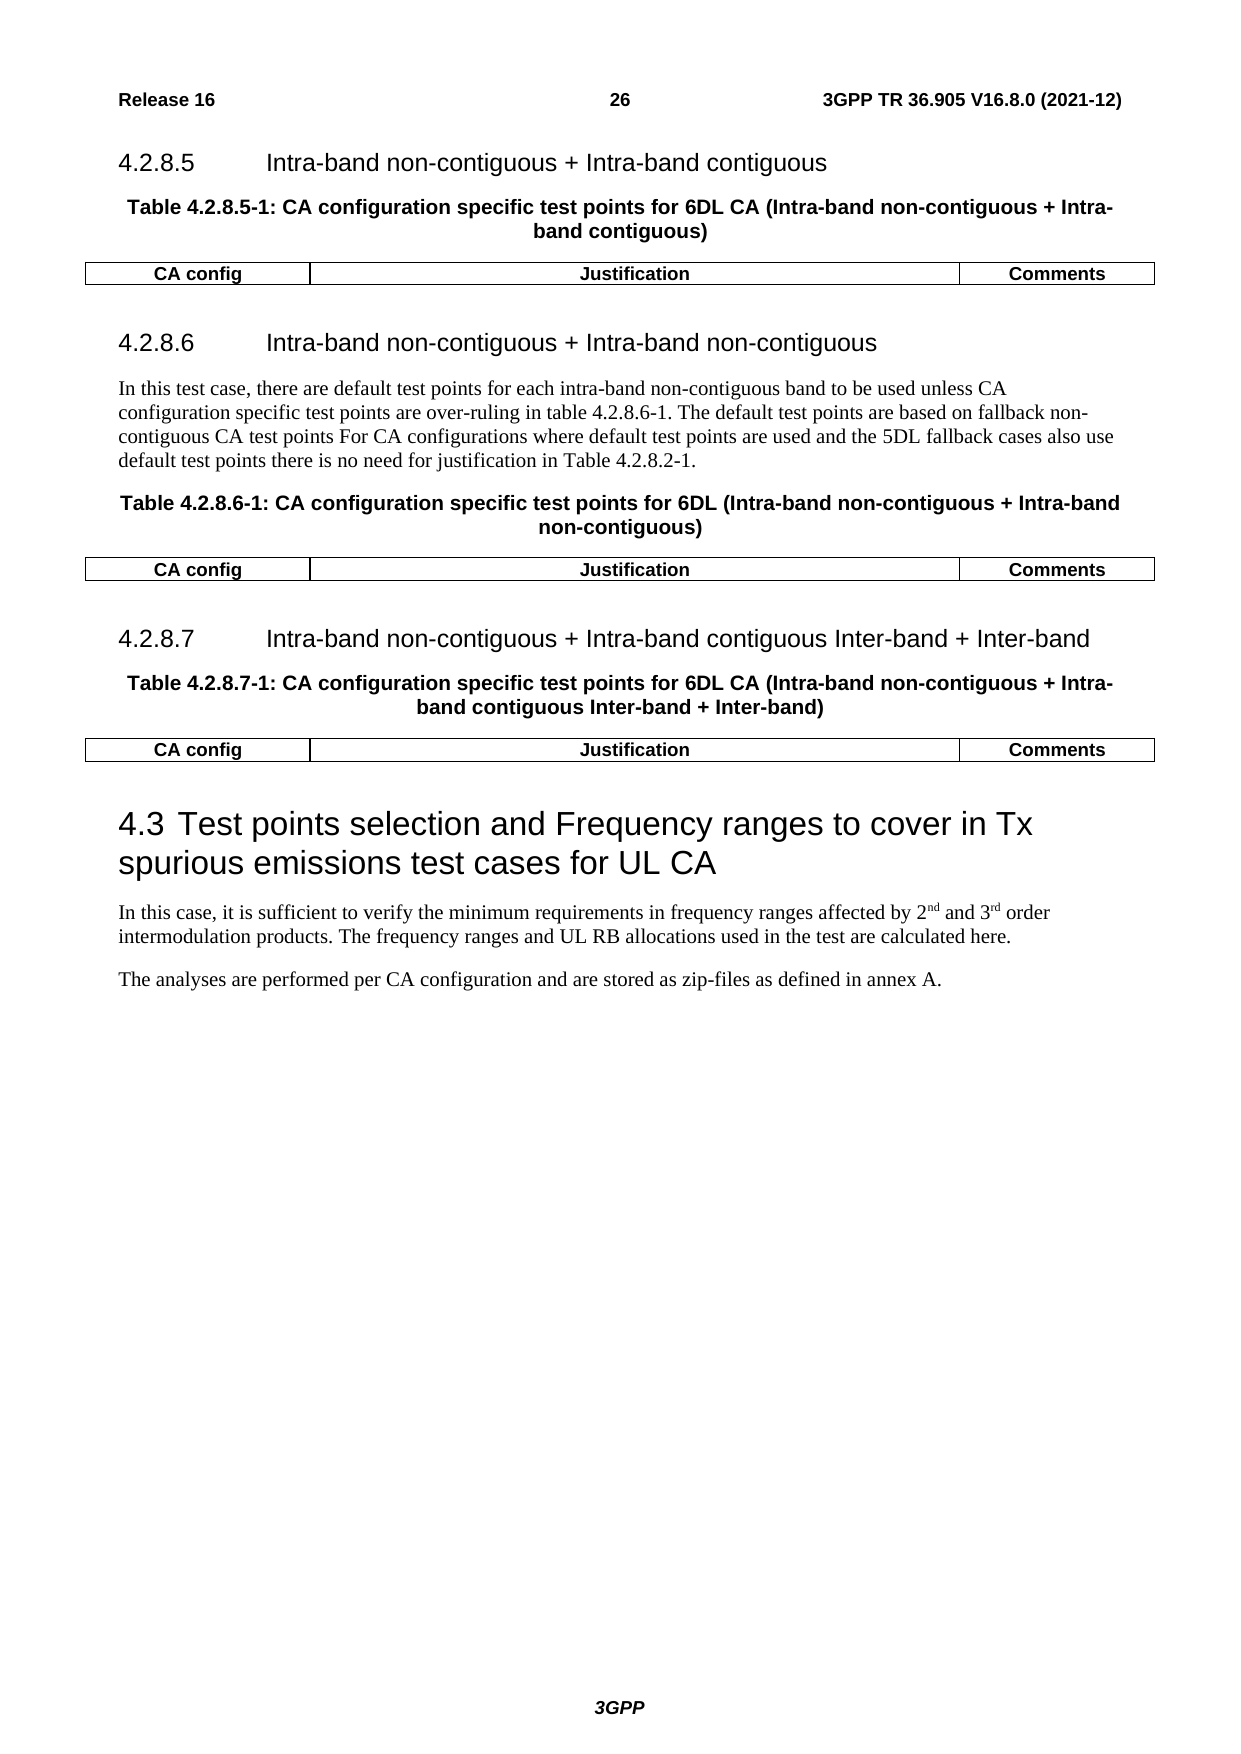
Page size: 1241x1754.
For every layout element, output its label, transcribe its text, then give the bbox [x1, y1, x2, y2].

table_header Justification [311, 558, 959, 580]
table_header Justification [311, 739, 959, 761]
text In this test case, there are default test points for each intra-band non-contiguous band to be used unless CA configuration specific test points are over-ruling in table 4.2.8.6-1. The default test points are based on fallback non-contiguous CA test points For CA configurations where default test points are used and the 5DL fallback cases also use default test points there is no need for justification in Table 4.2.8.2-1. [118, 376, 1122, 472]
subtitle 4.3 Test points selection and Frequency ranges to cover in Tx spurious emissions test cases for UL CA [118, 804, 1122, 881]
subtitle 4.2.8.7 Intra-band non-contiguous + Intra-band contiguous Inter-band + Inter-band [118, 624, 1122, 652]
subtitle 4.2.8.5 Intra-band non-contiguous + Intra-band contiguous [118, 147, 1122, 176]
subtitle 4.2.8.6 Intra-band non-contiguous + Intra-band non-contiguous [118, 328, 1122, 357]
text Table 4.2.8.7-1: CA configuration specific test points for 6DL CA (Intra-band non-contiguous + Intra-band contiguous Inter-band + Inter-band) [118, 671, 1122, 719]
text The analyses are performed per CA configuration and are stored as zip-files as defined in annex A. [118, 967, 1122, 991]
table_header CA config [86, 558, 309, 580]
text Table 4.2.8.5-1: CA configuration specific test points for 6DL CA (Intra-band non-contiguous + Intra-band contiguous) [118, 195, 1122, 243]
text In this case, it is sufficient to verify the minimum requirements in frequency ranges affected by 2nd and 3rd order intermodulation products. The frequency ranges and UL RB allocations used in the test are calculated here. [118, 900, 1122, 948]
table_header Comments [960, 558, 1154, 580]
table_header CA config [86, 263, 309, 284]
table_header CA config [86, 739, 309, 761]
table_header Justification [311, 263, 959, 284]
table_header Comments [960, 739, 1154, 761]
text Table 4.2.8.6-1: CA configuration specific test points for 6DL (Intra-band non-contiguous + Intra-band non-contiguous) [118, 491, 1122, 538]
table_header Comments [960, 263, 1154, 284]
